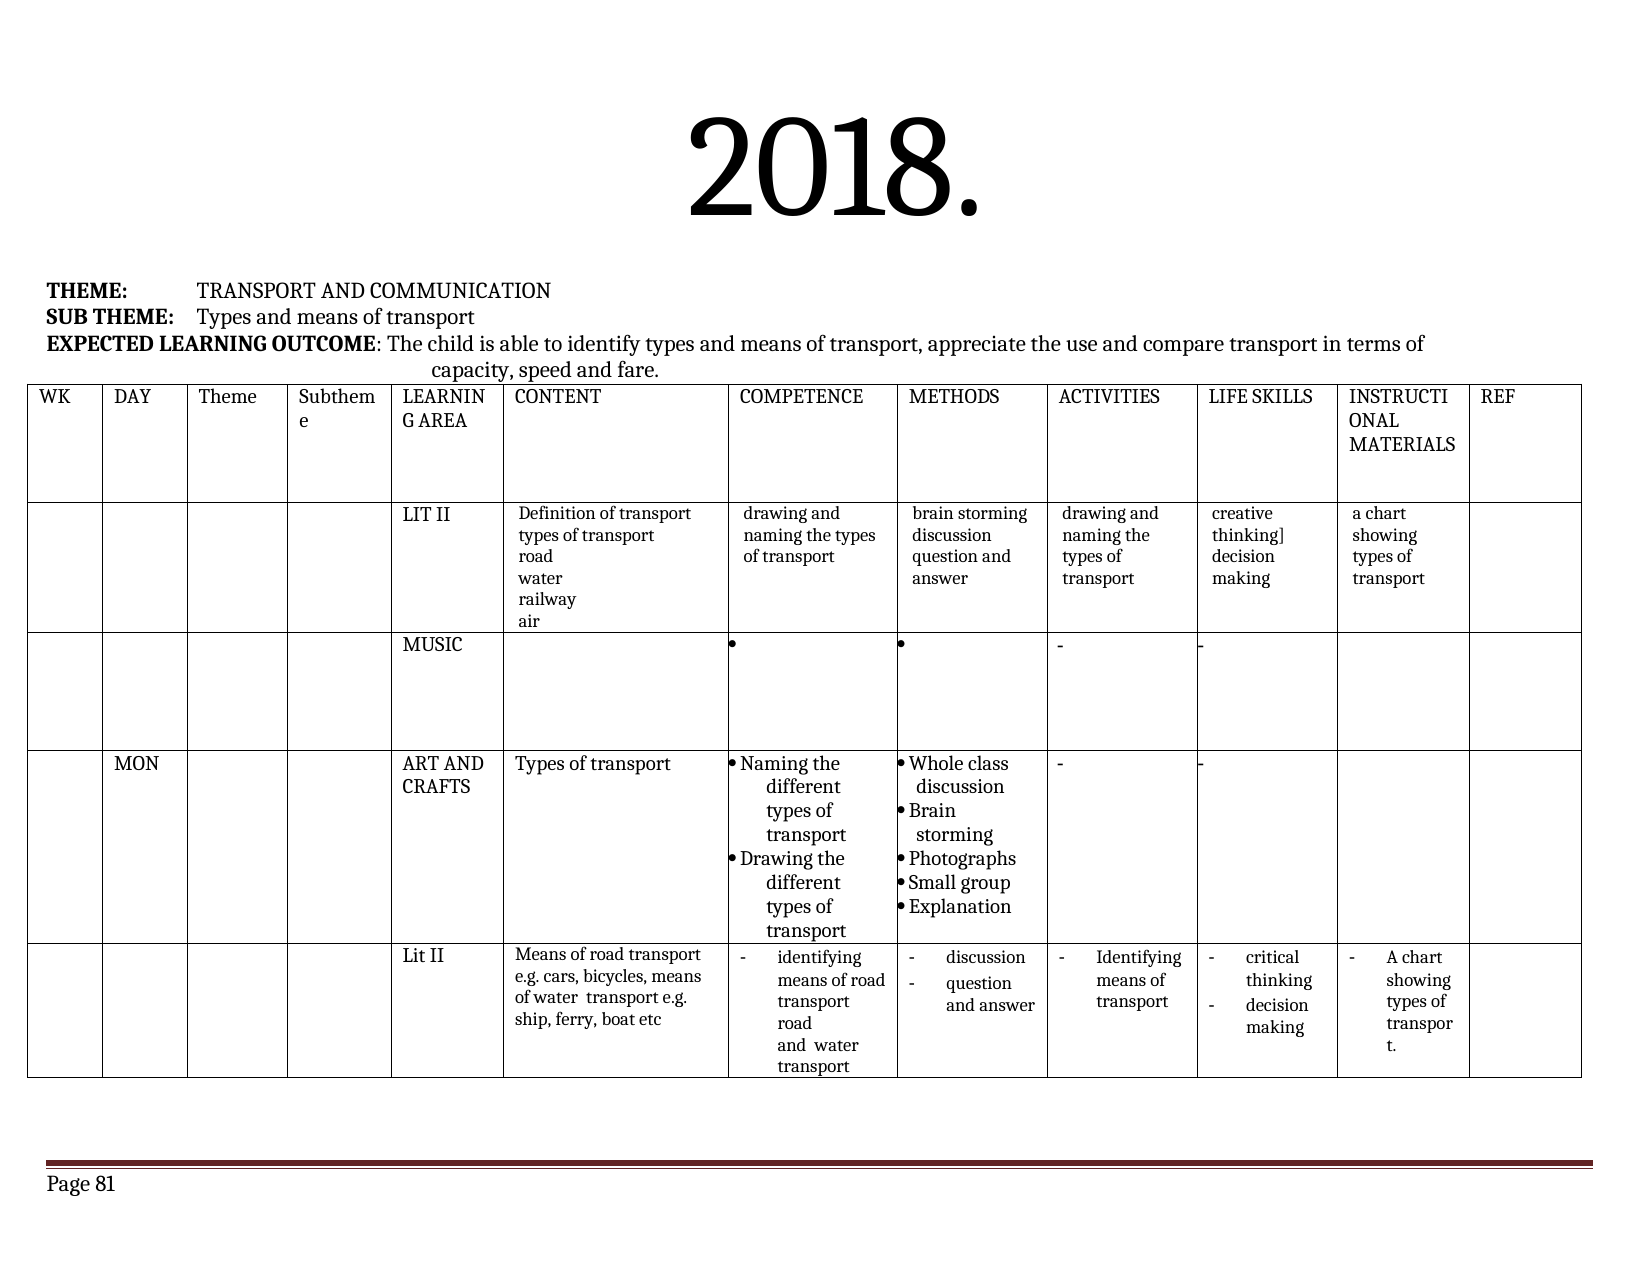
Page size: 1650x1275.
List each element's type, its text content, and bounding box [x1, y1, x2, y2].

list SUB THEME: Types and means of transport [46, 304, 1593, 331]
list EXPECTED LEARNING OUTCOME: The child is able to identify types and means of transport, appreciate the use and compare transport in terms of [46, 331, 1593, 357]
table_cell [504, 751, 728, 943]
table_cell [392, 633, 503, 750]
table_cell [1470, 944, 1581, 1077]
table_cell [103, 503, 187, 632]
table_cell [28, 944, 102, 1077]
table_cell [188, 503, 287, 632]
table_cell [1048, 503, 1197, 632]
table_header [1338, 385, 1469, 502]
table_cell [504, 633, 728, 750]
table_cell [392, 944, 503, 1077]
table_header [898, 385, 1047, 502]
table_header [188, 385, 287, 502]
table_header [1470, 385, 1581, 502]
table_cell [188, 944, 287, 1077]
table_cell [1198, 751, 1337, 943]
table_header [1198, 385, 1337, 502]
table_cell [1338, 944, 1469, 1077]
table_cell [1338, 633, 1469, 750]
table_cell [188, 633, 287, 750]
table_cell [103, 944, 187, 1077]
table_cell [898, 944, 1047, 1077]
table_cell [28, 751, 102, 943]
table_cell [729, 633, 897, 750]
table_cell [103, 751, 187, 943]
list capacity, speed and fare. [346, 357, 1593, 383]
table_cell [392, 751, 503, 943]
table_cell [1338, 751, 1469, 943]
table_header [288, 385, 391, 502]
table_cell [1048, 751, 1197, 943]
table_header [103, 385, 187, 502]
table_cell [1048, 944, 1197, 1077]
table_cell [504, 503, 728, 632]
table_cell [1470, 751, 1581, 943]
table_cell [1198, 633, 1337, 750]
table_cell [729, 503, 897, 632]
text 2018. [46, 84, 1593, 252]
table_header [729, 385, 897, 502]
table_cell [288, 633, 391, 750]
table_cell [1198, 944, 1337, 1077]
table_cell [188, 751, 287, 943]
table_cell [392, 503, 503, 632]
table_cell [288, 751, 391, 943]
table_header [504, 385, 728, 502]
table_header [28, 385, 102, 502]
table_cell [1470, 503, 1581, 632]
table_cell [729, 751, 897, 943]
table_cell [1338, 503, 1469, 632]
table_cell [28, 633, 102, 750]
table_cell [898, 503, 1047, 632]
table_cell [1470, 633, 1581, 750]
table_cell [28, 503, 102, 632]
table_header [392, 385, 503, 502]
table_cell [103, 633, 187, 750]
list THEME: TRANSPORT AND COMMUNICATION [46, 278, 1593, 304]
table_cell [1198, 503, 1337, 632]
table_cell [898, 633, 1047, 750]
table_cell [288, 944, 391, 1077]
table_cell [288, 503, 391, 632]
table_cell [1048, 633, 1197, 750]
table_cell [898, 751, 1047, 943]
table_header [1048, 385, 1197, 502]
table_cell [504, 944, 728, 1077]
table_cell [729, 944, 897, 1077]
